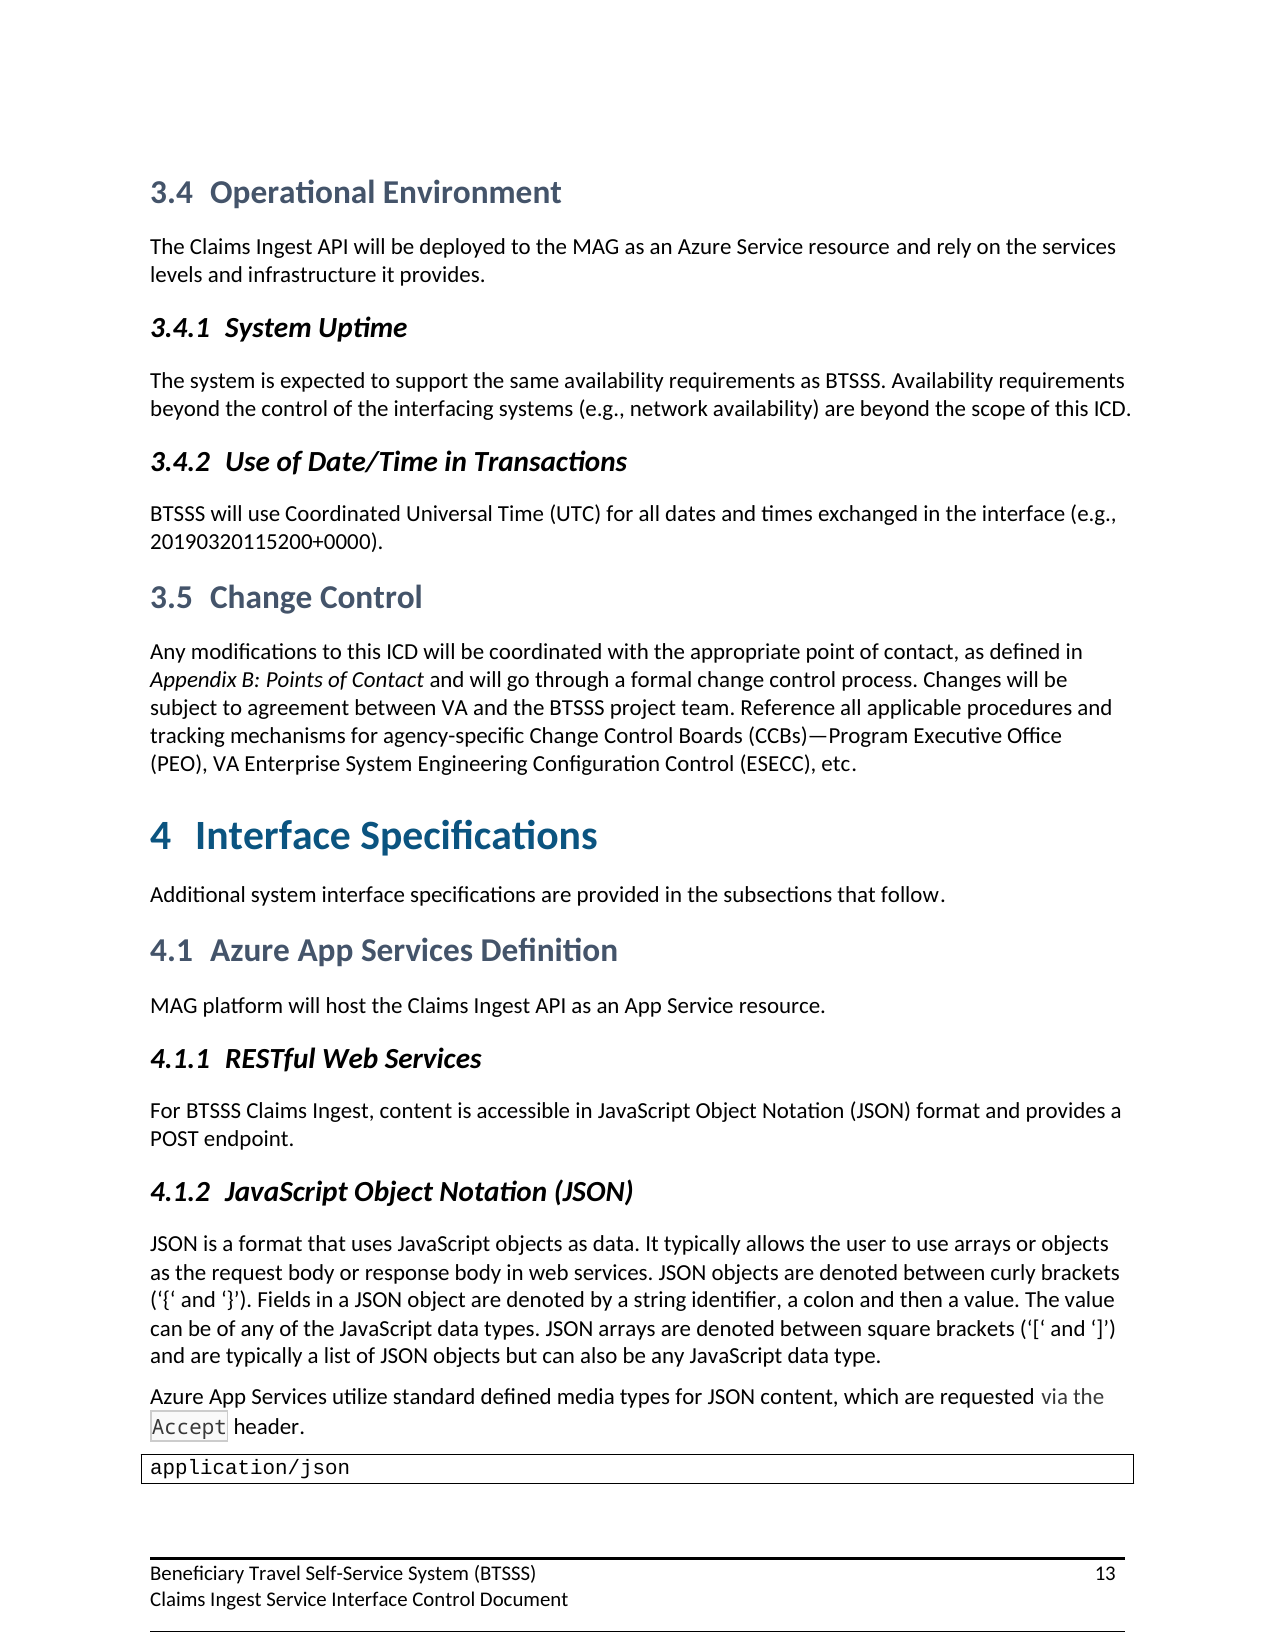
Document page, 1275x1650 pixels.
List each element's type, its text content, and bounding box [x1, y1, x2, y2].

text MAG platform will host the Claims Ingest API as an App Service resource. [150, 991, 1125, 1019]
text The Claims Ingest API will be deployed to the MAG as an Azure Service resource and rely on the services levels and infrastructure it provides. [150, 232, 1125, 288]
text The system is expected to support the same availability requirements as BTSSS. Availability requirements beyond the control of the interfacing systems (e.g., network availability) are beyond the scope of this ICD. [150, 366, 1134, 422]
text BTSSS will use Coordinated Universal Time (UTC) for all dates and times exchanged in the interface (e.g., 20190320115200+0000). [150, 499, 1125, 555]
text Additional system interface specifications are provided in the subsections that follow. [150, 881, 1125, 908]
subtitle Use of Date/Time in Transactions [150, 443, 1125, 478]
subtitle Change Control [150, 576, 1125, 617]
subtitle Azure App Services Definition [150, 929, 1125, 970]
subtitle Operational Environment [150, 171, 1125, 212]
subtitle System Uptime [150, 309, 1125, 345]
subtitle RESTful Web Services [150, 1040, 1125, 1075]
text For BTSSS Claims Ingest, content is accessible in JavaScript Object Notation (JSON) format and provides a POST endpoint. [150, 1096, 1125, 1152]
text application/json [142, 1455, 1133, 1483]
subtitle JavaScript Object Notation (JSON) [150, 1173, 1125, 1209]
text Azure App Services utilize standard defined media types for JSON content, which are requested via the Accept header. [150, 1382, 1125, 1442]
text JSON is a format that uses JavaScript objects as data. It typically allows the user to use arrays or objects as the request body or response body in web services. JSON objects are denoted between curly brackets (‘{‘ and ‘}’). Fields in a JSON object are denoted by a string identifier, a colon and then a value. The value can be of any of the JavaScript data types. JSON arrays are denoted between square brackets (‘[‘ and ‘]’) and are typically a list of JSON objects but can also be any JavaScript data type. [150, 1229, 1125, 1370]
text Any modifications to this ICD will be coordinated with the appropriate point of contact, as defined in Appendix C: Points of Contact and will go through a formal change control process. Changes will be subject to agreement between VA and the BTSSS project team. Reference all applicable procedures and tracking mechanisms for agency-specific Change Control Boards (CCBs)—Program Executive Office (PEO), VA Enterprise System Engineering Configuration Control (ESECC), etc. [150, 637, 1125, 778]
subtitle Interface Specifications [150, 809, 1125, 860]
